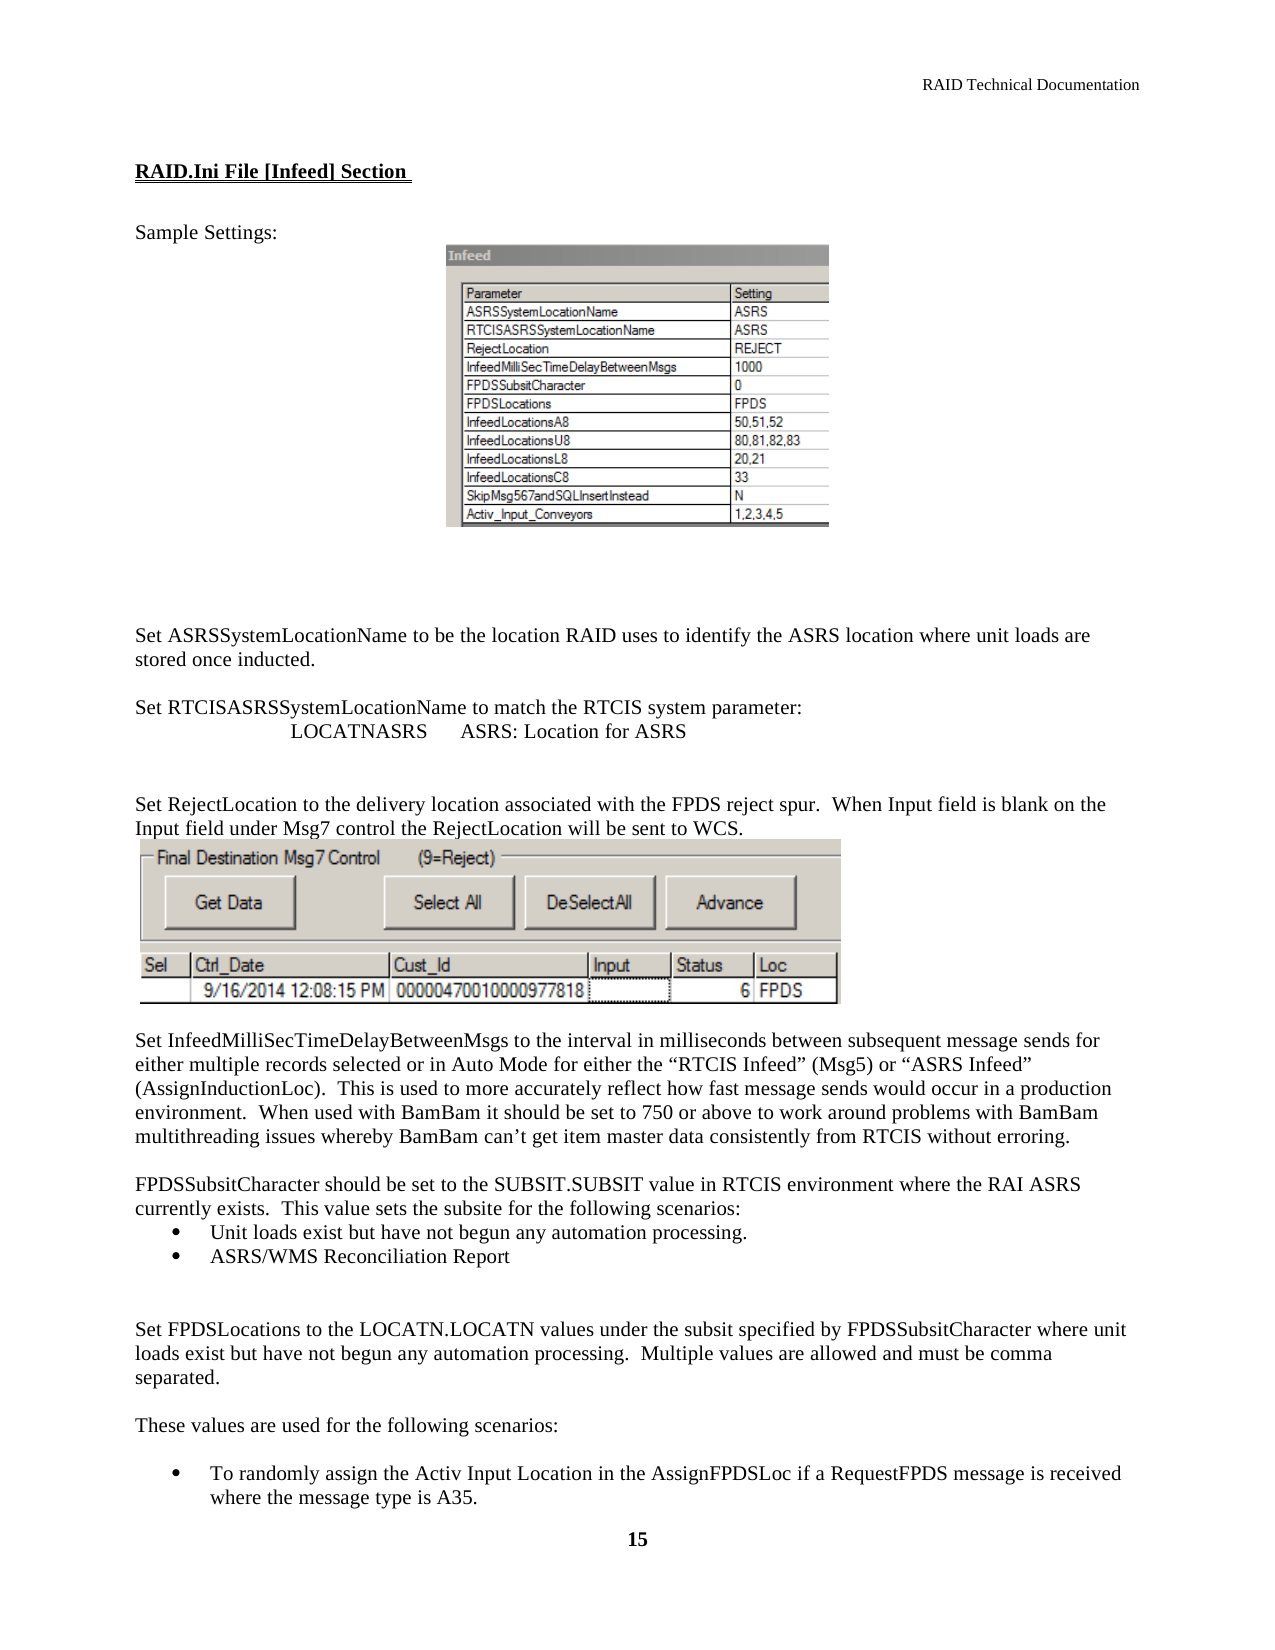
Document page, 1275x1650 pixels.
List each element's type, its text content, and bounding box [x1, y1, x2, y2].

list To randomly assign the Activ Input Location in the AssignFPDSLoc if a RequestFPDS message is received where the message type is A35. [172, 1461, 1140, 1509]
text Set RejectLocation to the delivery location associated with the FPDS reject spur. When Input field is blank on the Input field under Msg7 control the RejectLocation will be sent to WCS. [135, 791, 1140, 839]
subtitle RAID.Ini File [Infeed] Section [135, 159, 1140, 183]
picture [140, 839, 841, 1004]
text Set InfeedMilliSecTimeDelayBetweenMsgs to the interval in milliseconds between subsequent message sends for either multiple records selected or in Auto Mode for either the “RTCIS Infeed” (Msg5) or “ASRS Infeed” (AssignInductionLoc). This is used to more accurately reflect how fast message sends would occur in a production environment. When used with BamBam it should be set to 750 or above to work around problems with BamBam multithreading issues whereby BamBam can’t get item master data consistently from RTCIS without erroring. [135, 1028, 1140, 1148]
text FPDSSubsitCharacter should be set to the SUBSIT.SUBSIT value in RTCIS environment where the RAI ASRS currently exists. This value sets the subsite for the following scenarios: [135, 1172, 1140, 1220]
text Set ASRSSystemLocationName to be the location RAID uses to identify the ASRS location where unit loads are stored once inducted. [135, 623, 1140, 671]
text Set FPDSLocations to the LOCATN.LOCATN values under the subsit specified by FPDSSubsitCharacter where unit loads exist but have not begun any automation processing. Multiple values are allowed and must be comma separated. [135, 1316, 1140, 1389]
text LOCATNASRS ASRS: Location for ASRS [210, 719, 1140, 743]
picture [446, 243, 829, 527]
text Sample Settings: [135, 220, 1140, 244]
text Set RTCISASRSSystemLocationName to match the RTCIS system parameter: [135, 695, 1140, 719]
text These values are used for the following scenarios: [135, 1413, 1140, 1437]
list Unit loads exist but have not begun any automation processing. [172, 1220, 1140, 1244]
list ASRS/WMS Reconciliation Report [172, 1244, 1140, 1268]
